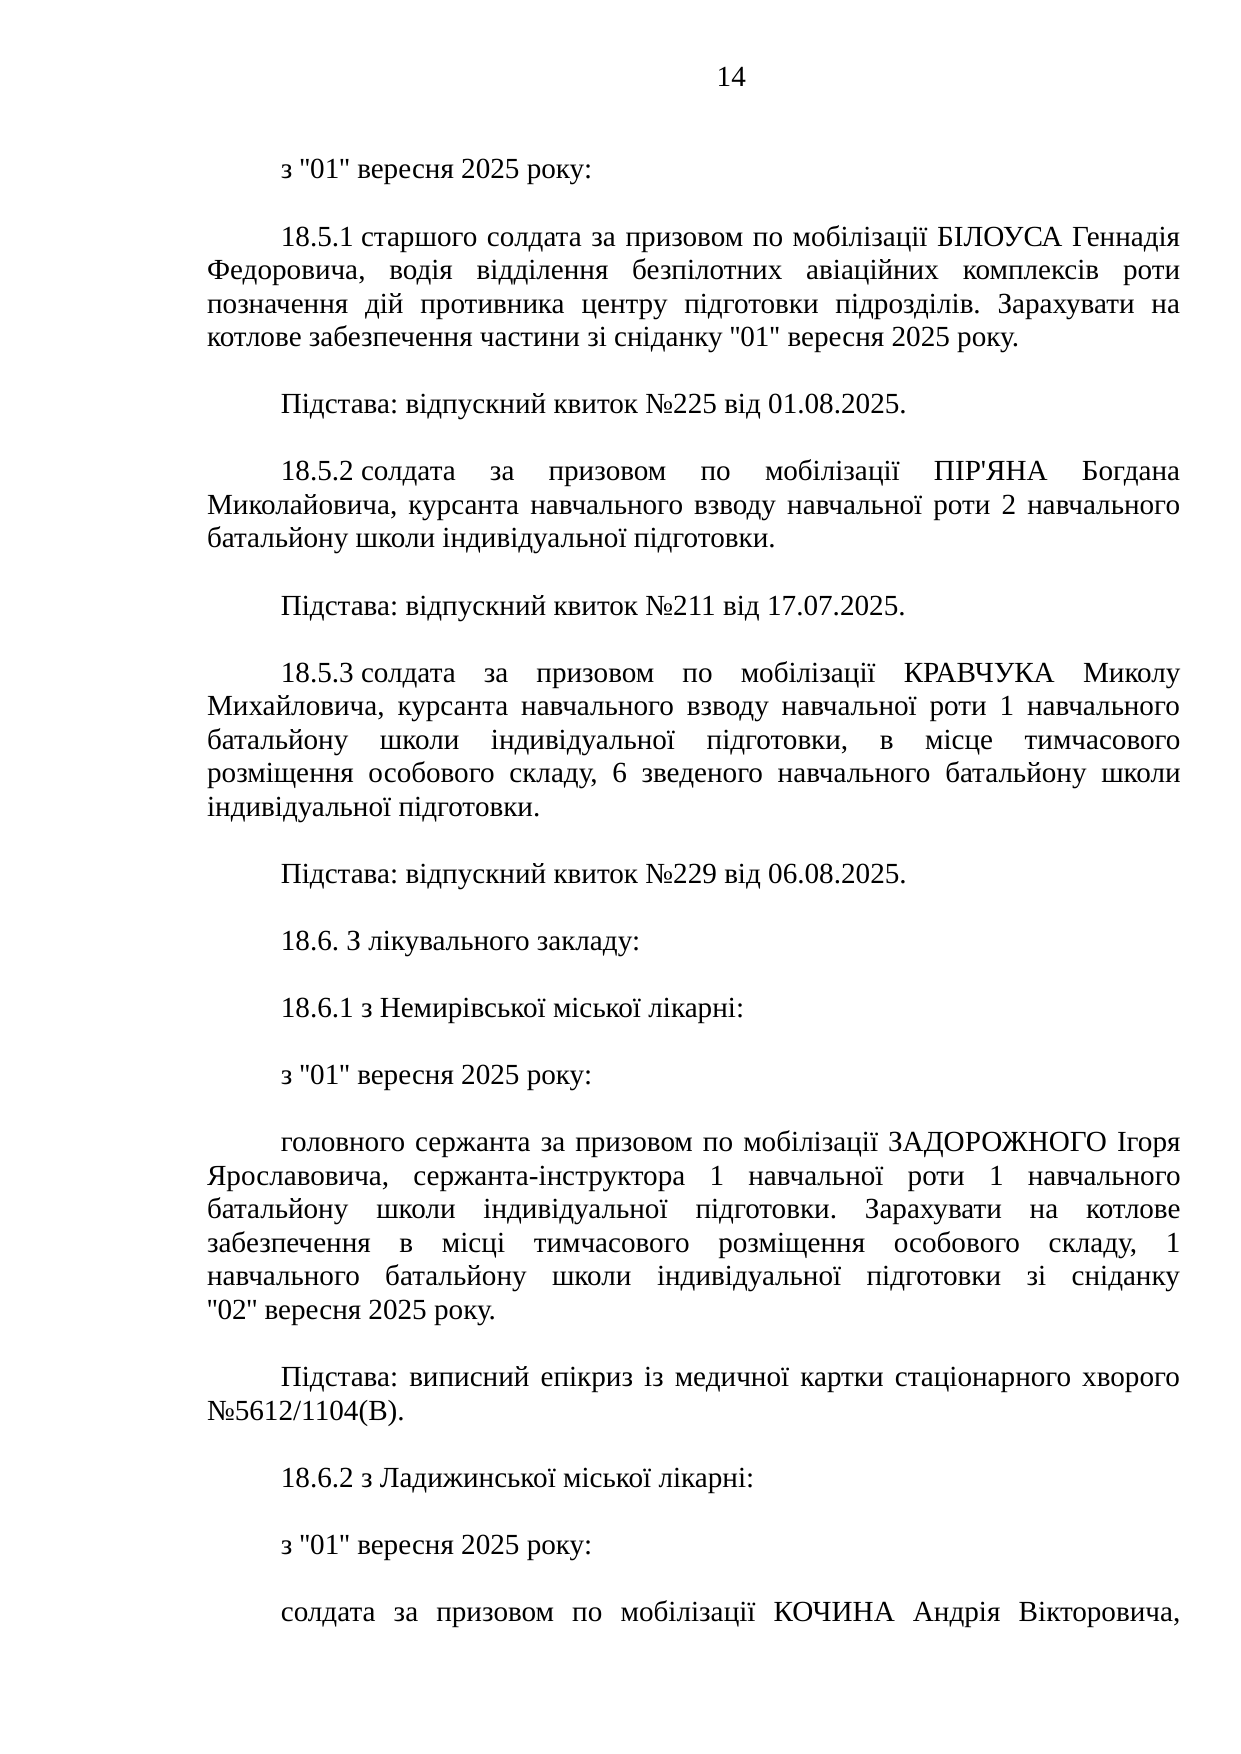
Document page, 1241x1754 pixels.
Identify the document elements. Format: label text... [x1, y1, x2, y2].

text з ''01'' вересня 2025 року: [207, 1527, 1181, 1560]
text з ''01'' вересня 2025 року: [207, 1057, 1181, 1091]
text головного сержанта за призовом по мобілізації ЗАДОРОЖНОГО Ігоря Ярославовича, сержанта-інструктора 1 навчальної роти 1 навчального батальйону школи індивідуальної підготовки. Зарахувати на котлове забезпечення в місці тимчасового розміщення особового складу, 1 навчального батальйону школи індивідуальної підготовки зі сніданку ''02'' вересня 2025 року. [207, 1124, 1181, 1326]
text Підстава: виписний епікриз із медичної картки стаціонарного хворого №5612/1104(В). [207, 1359, 1181, 1426]
text Підстава: відпускний квиток №229 від 06.08.2025. [207, 856, 1181, 889]
subtitle з Немирівської міської лікарні: [207, 990, 1181, 1024]
subtitle З лікувального закладу: [207, 923, 1181, 957]
text Підстава: відпускний квиток №225 від 01.08.2025. [207, 386, 1181, 420]
subtitle солдата за призовом по мобілізації ПІР'ЯНА Богдана Миколайовича, курсанта навчального взводу навчальної роти 2 навчального батальйону школи індивідуальної підготовки. [207, 453, 1181, 554]
subtitle старшого солдата за призовом по мобілізації БІЛОУСА Геннадія Федоровича, водія відділення безпілотних авіаційних комплексів роти позначення дій противника центру підготовки підрозділів. Зарахувати на котлове забезпечення частини зі сніданку ''01'' вересня 2025 року. [207, 219, 1181, 353]
text Підстава: відпускний квиток №211 від 17.07.2025. [207, 588, 1181, 621]
subtitle з Ладижинської міської лікарні: [207, 1460, 1181, 1493]
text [207, 1594, 1181, 1627]
text з ''01'' вересня 2025 року: [207, 152, 1181, 185]
subtitle солдата за призовом по мобілізації КРАВЧУКА Миколу Михайловича, курсанта навчального взводу навчальної роти 1 навчального батальйону школи індивідуальної підготовки, в місце тимчасового розміщення особового складу, 6 зведеного навчального батальйону школи індивідуальної підготовки. [207, 655, 1181, 822]
